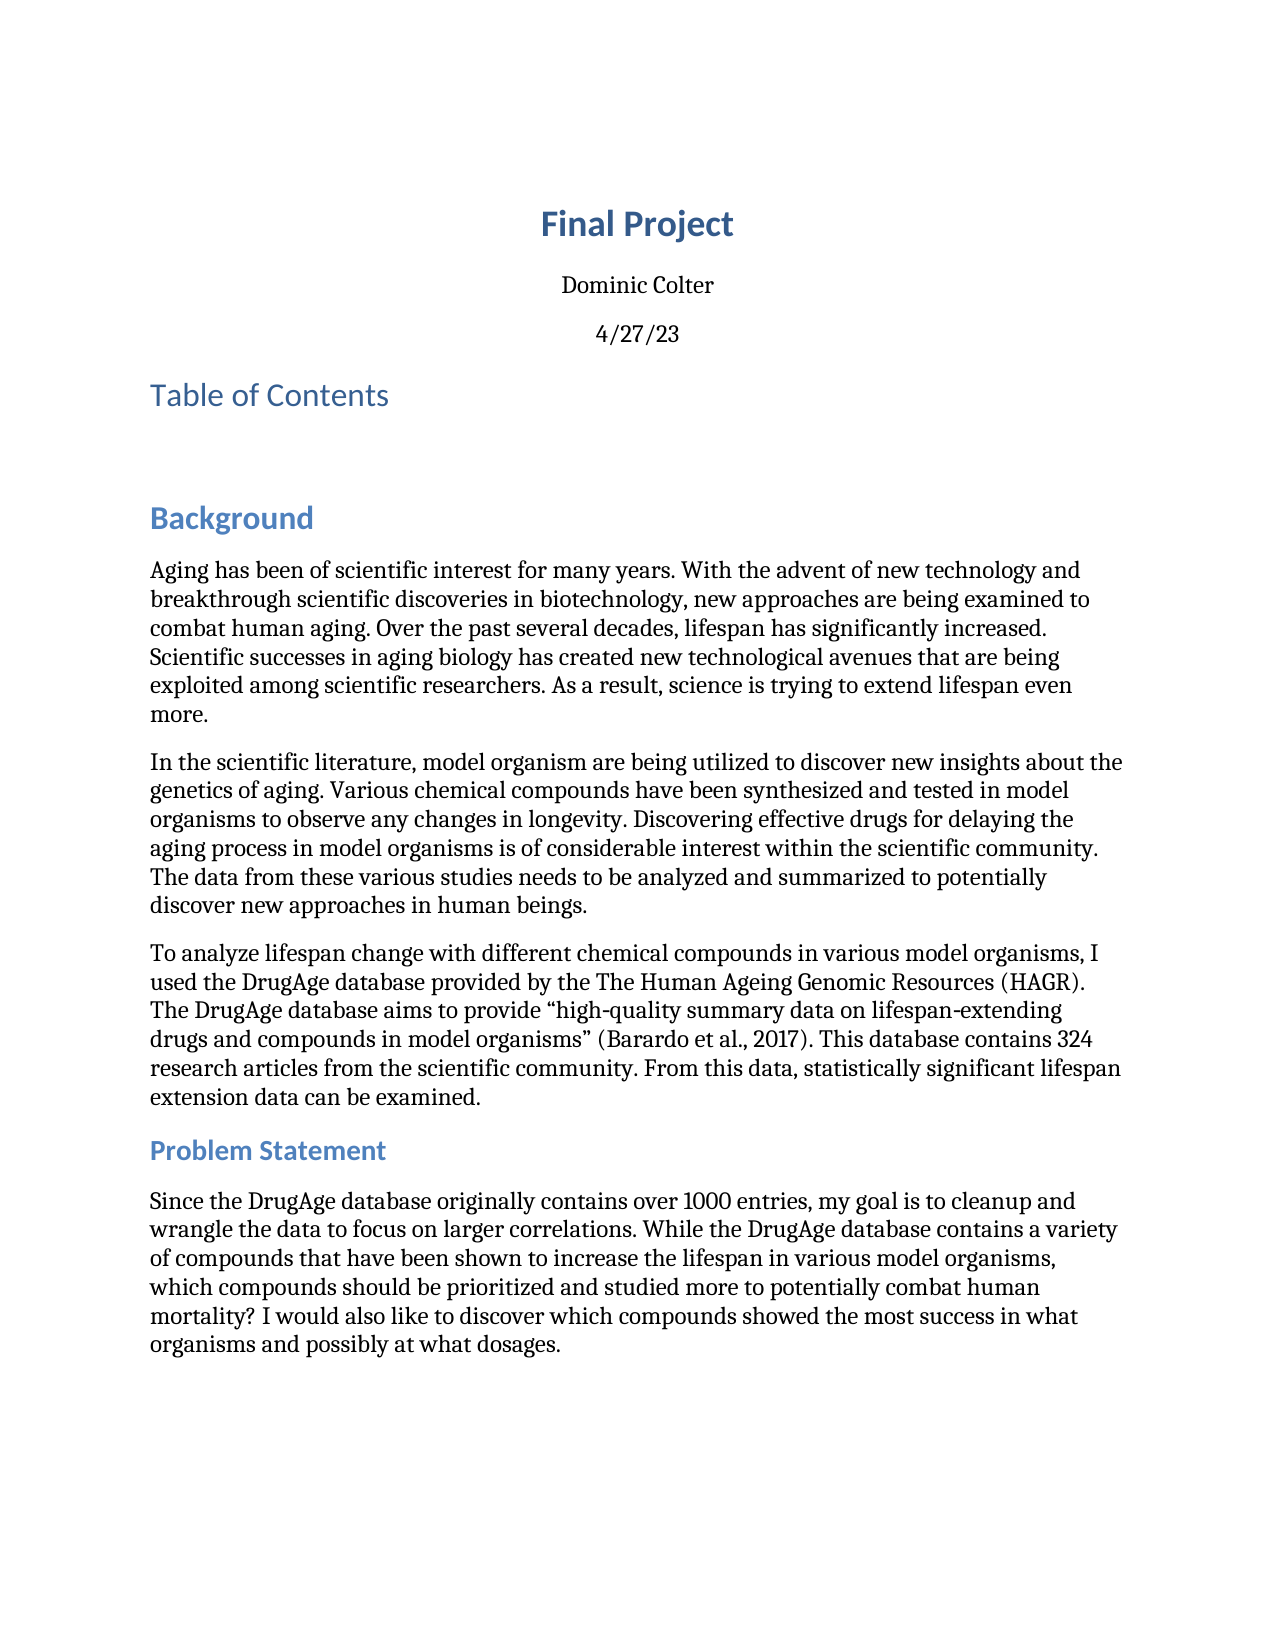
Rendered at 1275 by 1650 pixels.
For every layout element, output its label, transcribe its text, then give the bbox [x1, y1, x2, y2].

text Aging has been of scientific interest for many years. With the advent of new technology and breakthrough scientific discoveries in biotechnology, new approaches are being examined to combat human aging. Over the past several decades, lifespan has significantly increased. Scientific successes in aging biology has created new technological avenues that are being exploited among scientific researchers. As a result, science is trying to extend lifespan even more. [150, 556, 1125, 729]
text Since the DrugAge database originally contains over 1000 entries, my goal is to cleanup and wrangle the data to focus on larger correlations. While the DrugAge database contains a variety of compounds that have been shown to increase the lifespan in various model organisms, which compounds should be prioritized and studied more to potentially combat human mortality? I would also like to discover which compounds showed the most success in what organisms and possibly at what dosages. [150, 1187, 1125, 1359]
subtitle Background [150, 497, 1125, 538]
subtitle Problem Statement [150, 1132, 1125, 1168]
text To analyze lifespan change with different chemical compounds in various model organisms, I used the DrugAge database provided by the The Human Ageing Genomic Resources (HAGR). The DrugAge database aims to provide “high‐quality summary data on lifespan‐extending drugs and compounds in model organisms” (Barardo et al., 2017). This database contains 324 research articles from the scientific community. From this data, statistically significant lifespan extension data can be examined. [150, 939, 1125, 1111]
title Final Project [150, 200, 1125, 246]
text In the scientific literature, model organism are being utilized to discover new insights about the genetics of aging. Various chemical compounds have been synthesized and tested in model organisms to observe any changes in longevity. Discovering effective drugs for delaying the aging process in model organisms is of considerable interest within the scientific community. The data from these various studies needs to be analyzed and summarized to potentially discover new approaches in human beings. [150, 748, 1125, 920]
text 4/27/23 [150, 320, 1125, 349]
text Dominic Colter [150, 271, 1125, 299]
